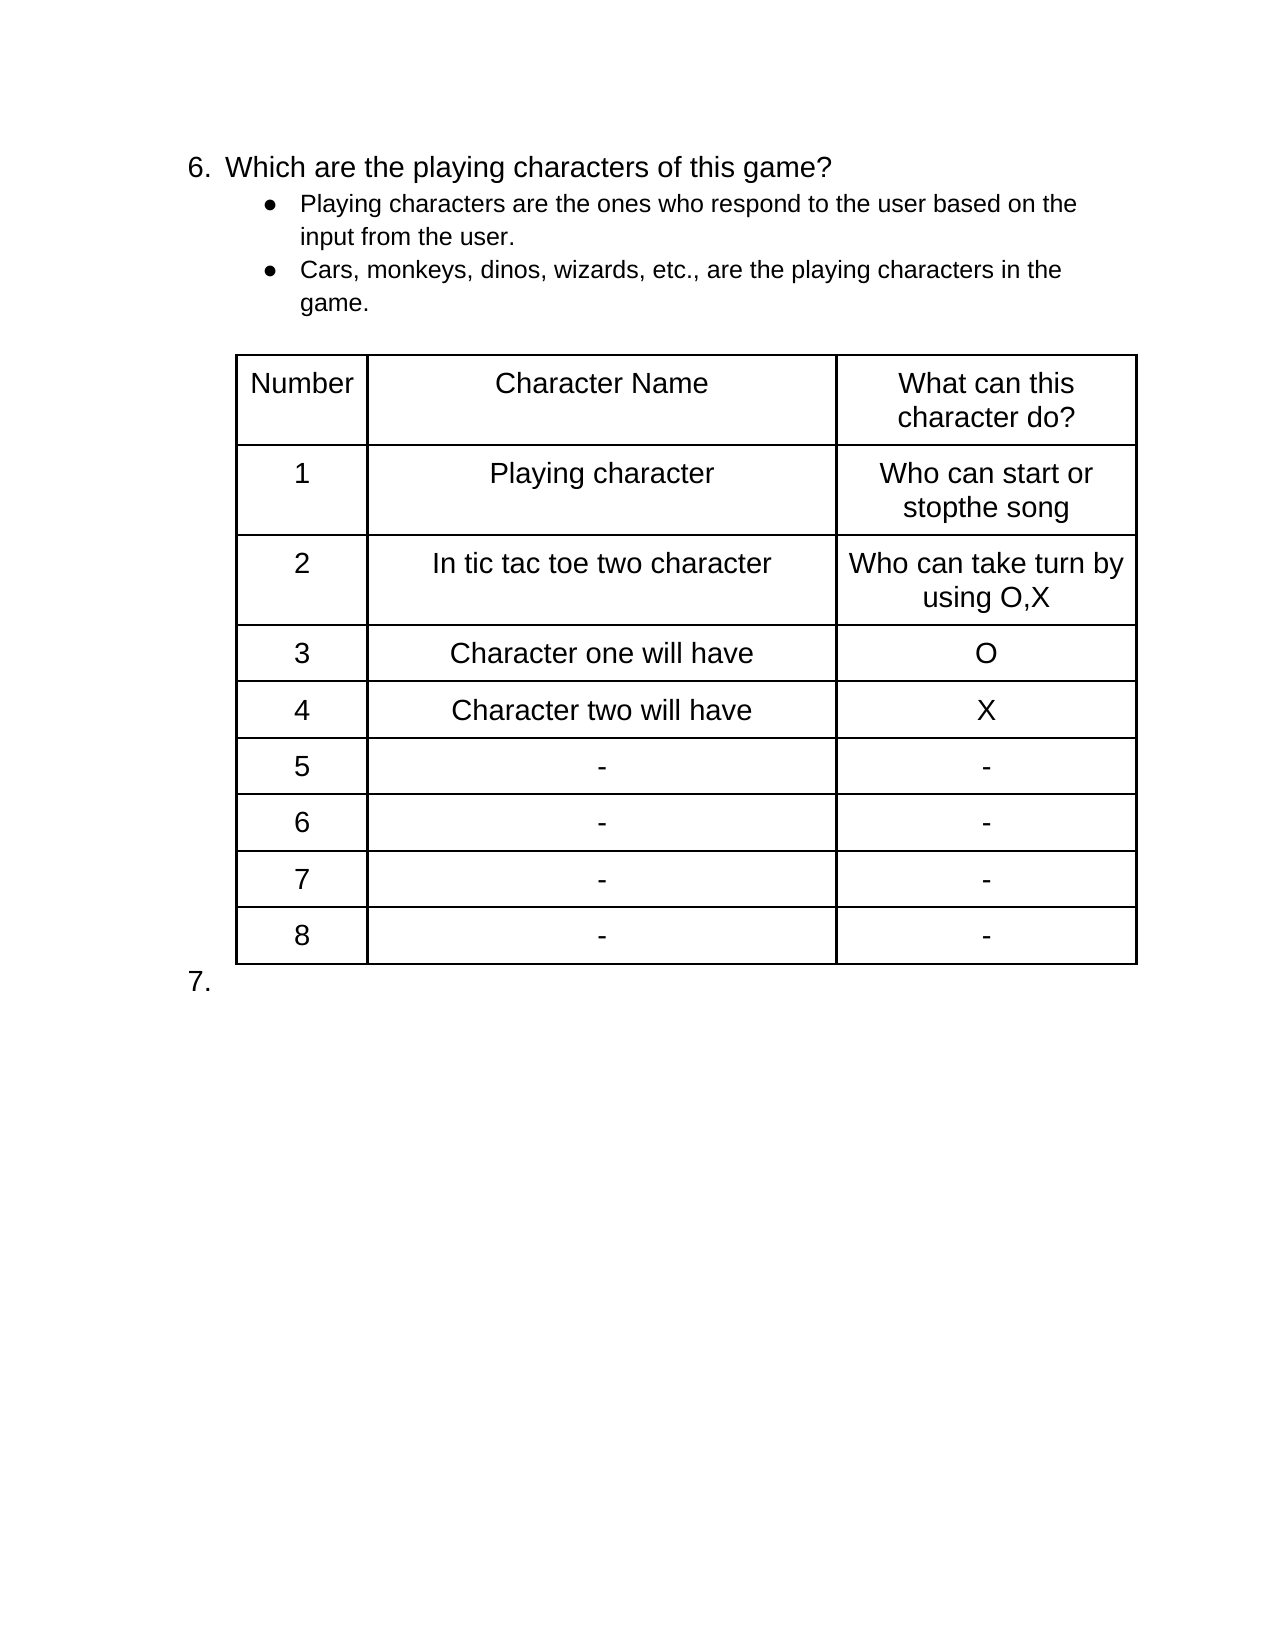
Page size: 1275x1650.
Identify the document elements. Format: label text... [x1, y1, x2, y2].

list Playing characters are the ones who respond to the user based on the input from the user. [262, 188, 1125, 250]
table_cell X [838, 682, 1135, 737]
table_cell 2 [238, 536, 366, 624]
table_cell - [369, 795, 835, 849]
table_cell - [838, 908, 1135, 962]
table_cell Who can take turn by using O,X [838, 536, 1135, 624]
list Cars, monkeys, dinos, wizards, etc., are the playing characters in the game. [262, 254, 1125, 316]
table_cell 1 [238, 446, 366, 534]
table_cell - [838, 739, 1135, 793]
table_cell - [369, 852, 835, 906]
table_cell In tic tac toe two character [369, 536, 835, 624]
table_cell Character one will have [369, 626, 835, 680]
table_cell 5 [238, 739, 366, 793]
table_cell Character two will have [369, 682, 835, 737]
table_cell 8 [238, 908, 366, 962]
table_cell 4 [238, 682, 366, 737]
table_header Number [238, 356, 366, 444]
table_cell Playing character [369, 446, 835, 534]
list Which are the playing characters of this game? [187, 150, 1125, 183]
table_cell - [369, 739, 835, 793]
table_cell 6 [238, 795, 366, 849]
table_header Character Name [369, 356, 835, 444]
table_cell - [838, 852, 1135, 906]
table_cell 7 [238, 852, 366, 906]
table_cell - [369, 908, 835, 962]
table_cell 3 [238, 626, 366, 680]
table_cell Who can start or stopthe song [838, 446, 1135, 534]
table_cell O [838, 626, 1135, 680]
table_cell - [838, 795, 1135, 849]
table_header What can this character do? [838, 356, 1135, 444]
